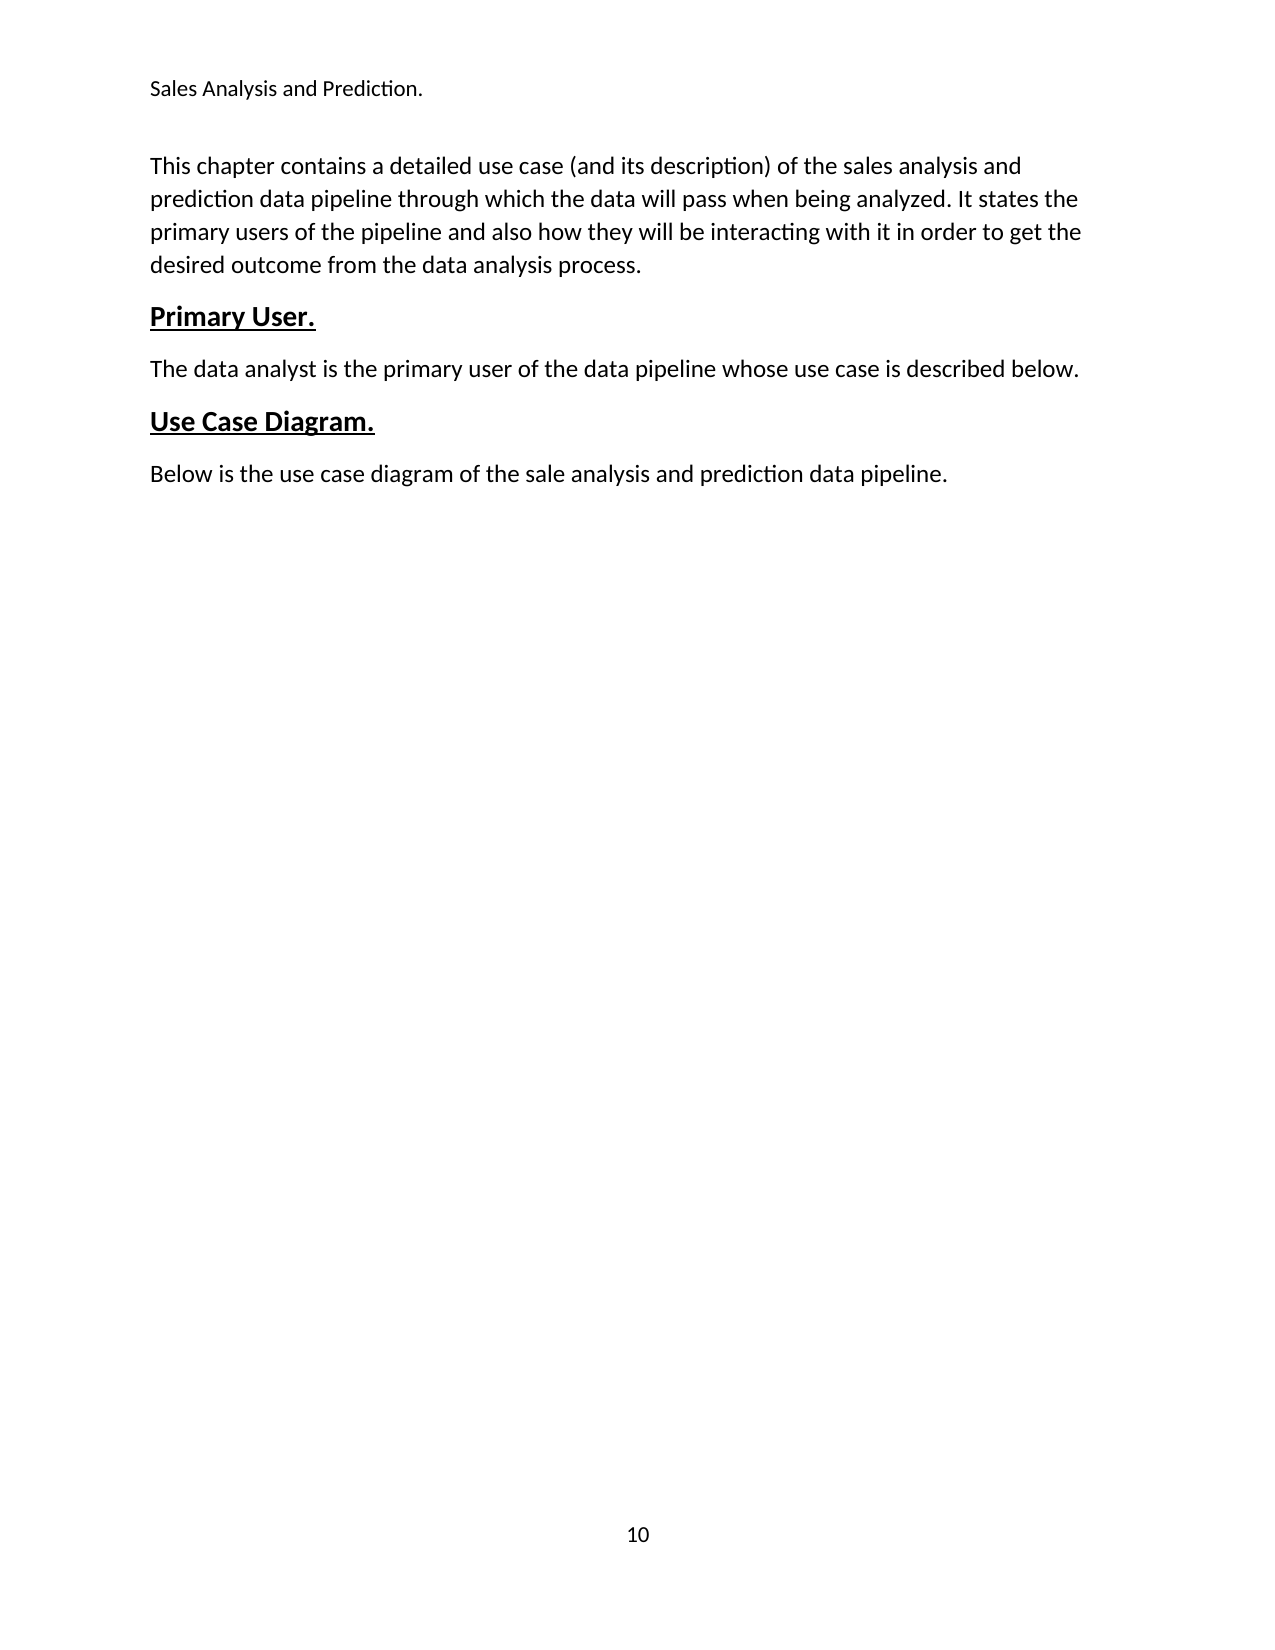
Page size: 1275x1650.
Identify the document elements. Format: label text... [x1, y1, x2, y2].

text Primary User. [150, 298, 1125, 334]
text This chapter contains a detailed use case (and its description) of the sales analysis and prediction data pipeline through which the data will pass when being analyzed. It states the primary users of the pipeline and also how they will be interacting with it in order to get the desired outcome from the data analysis process. [150, 150, 1125, 279]
text The data analyst is the primary user of the data pipeline whose use case is described below. [150, 353, 1125, 384]
text Use Case Diagram. [150, 403, 1125, 439]
text Below is the use case diagram of the sale analysis and prediction data pipeline. [150, 458, 1125, 489]
